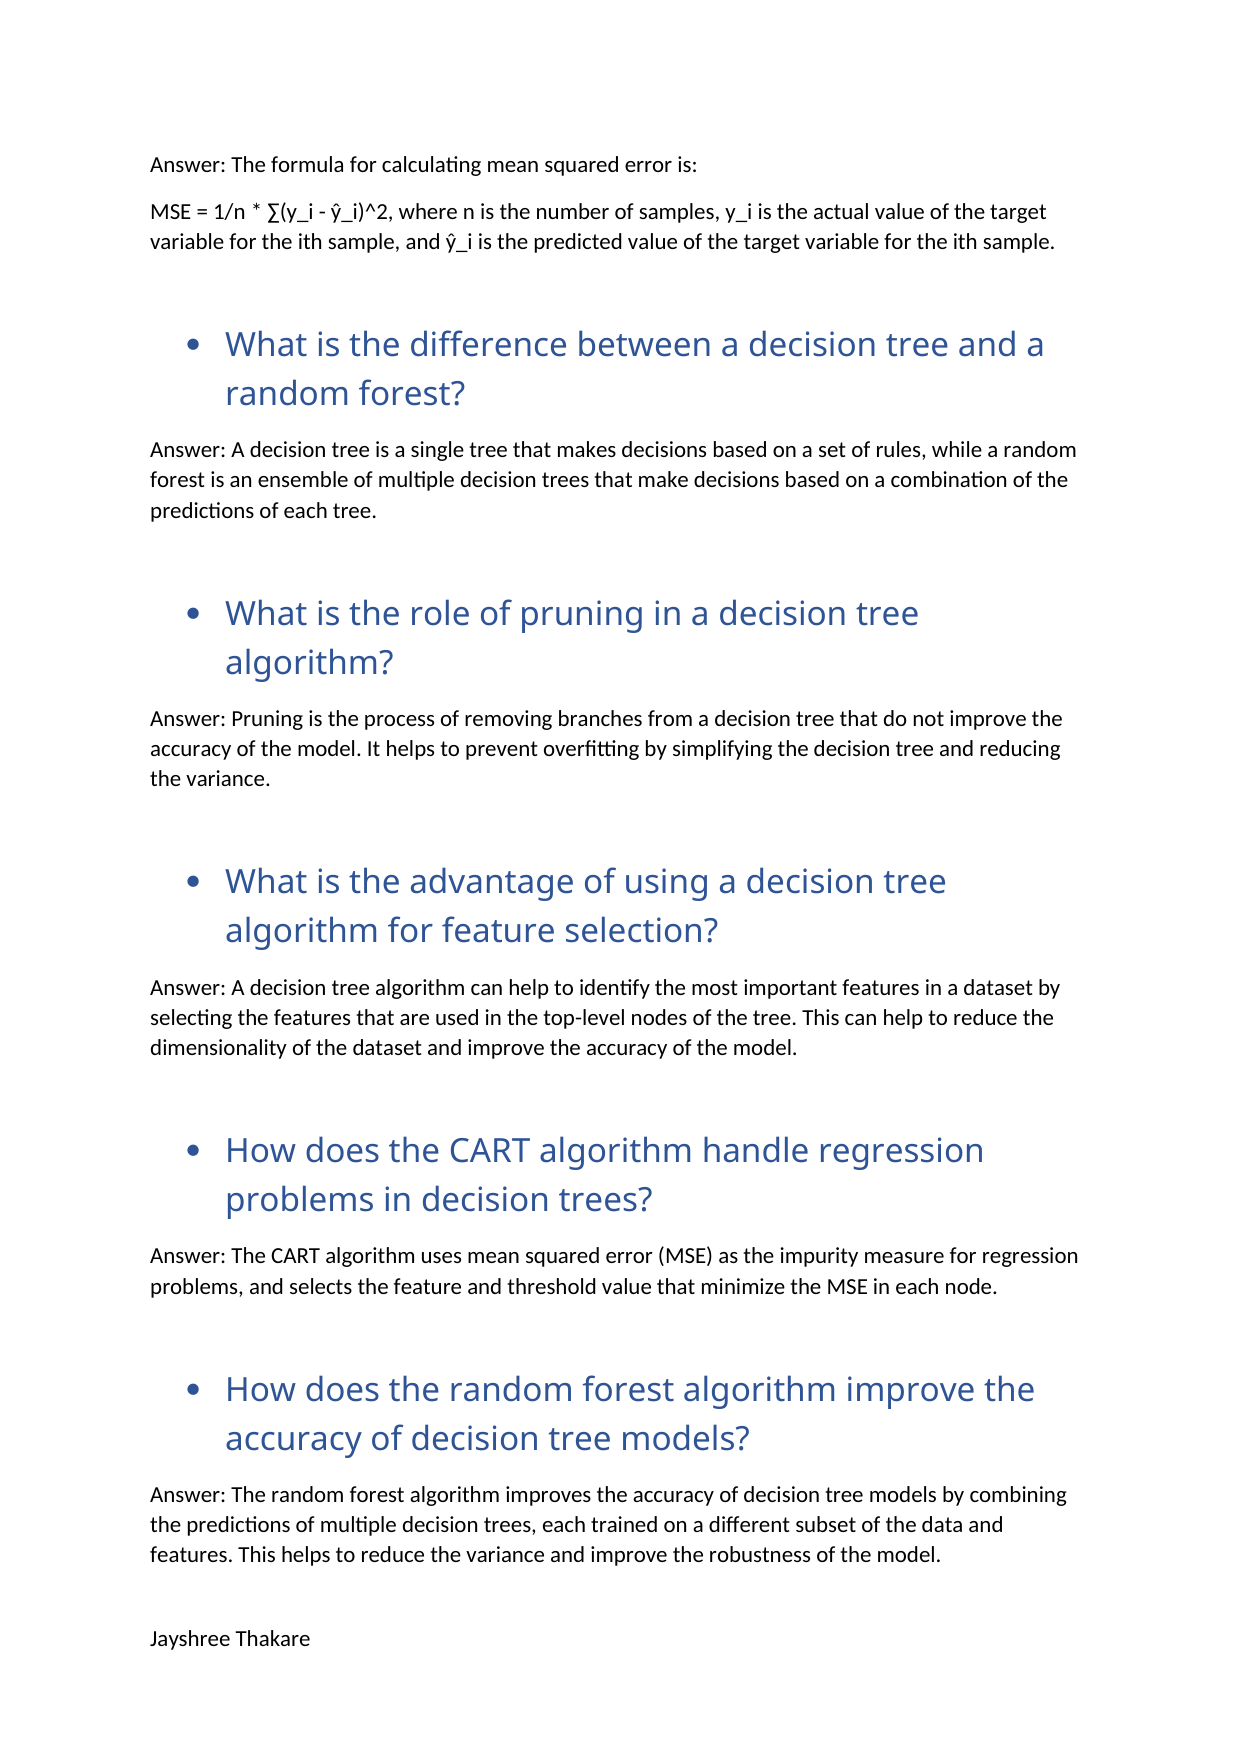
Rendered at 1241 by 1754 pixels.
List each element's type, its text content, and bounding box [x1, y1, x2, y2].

list What is the role of pruning in a decision tree algorithm? [187, 589, 1090, 684]
list How does the random forest algorithm improve the accuracy of decision tree models? [187, 1366, 1090, 1460]
list How does the CART algorithm handle regression problems in decision trees? [187, 1127, 1090, 1221]
text Answer: A decision tree is a single tree that makes decisions based on a set of rules, while a random forest is an ensemble of multiple decision trees that make decisions based on a combination of the predictions of each tree. [150, 435, 1090, 524]
text Answer: Pruning is the process of removing branches from a decision tree that do not improve the accuracy of the model. It helps to prevent overfitting by simplifying the decision tree and reducing the variance. [150, 704, 1090, 793]
text Answer: The CART algorithm uses mean squared error (MSE) as the impurity measure for regression problems, and selects the feature and threshold value that minimize the MSE in each node. [150, 1242, 1090, 1300]
list What is the advantage of using a decision tree algorithm for feature selection? [187, 858, 1090, 953]
text Answer: The random forest algorithm improves the accuracy of decision tree models by combining the predictions of multiple decision trees, each trained on a different subset of the data and features. This helps to reduce the variance and improve the robustness of the model. [150, 1480, 1090, 1569]
text Answer: The formula for calculating mean squared error is: [150, 150, 1090, 178]
list What is the difference between a decision tree and a random forest? [187, 321, 1090, 415]
text Answer: A decision tree algorithm can help to identify the most important features in a dataset by selecting the features that are used in the top-level nodes of the tree. This can help to reduce the dimensionality of the dataset and improve the accuracy of the model. [150, 973, 1090, 1061]
text MSE = 1/n * ∑(y_i - ŷ_i)^2, where n is the number of samples, y_i is the actual value of the target variable for the ith sample, and ŷ_i is the predicted value of the target variable for the ith sample. [150, 197, 1090, 255]
